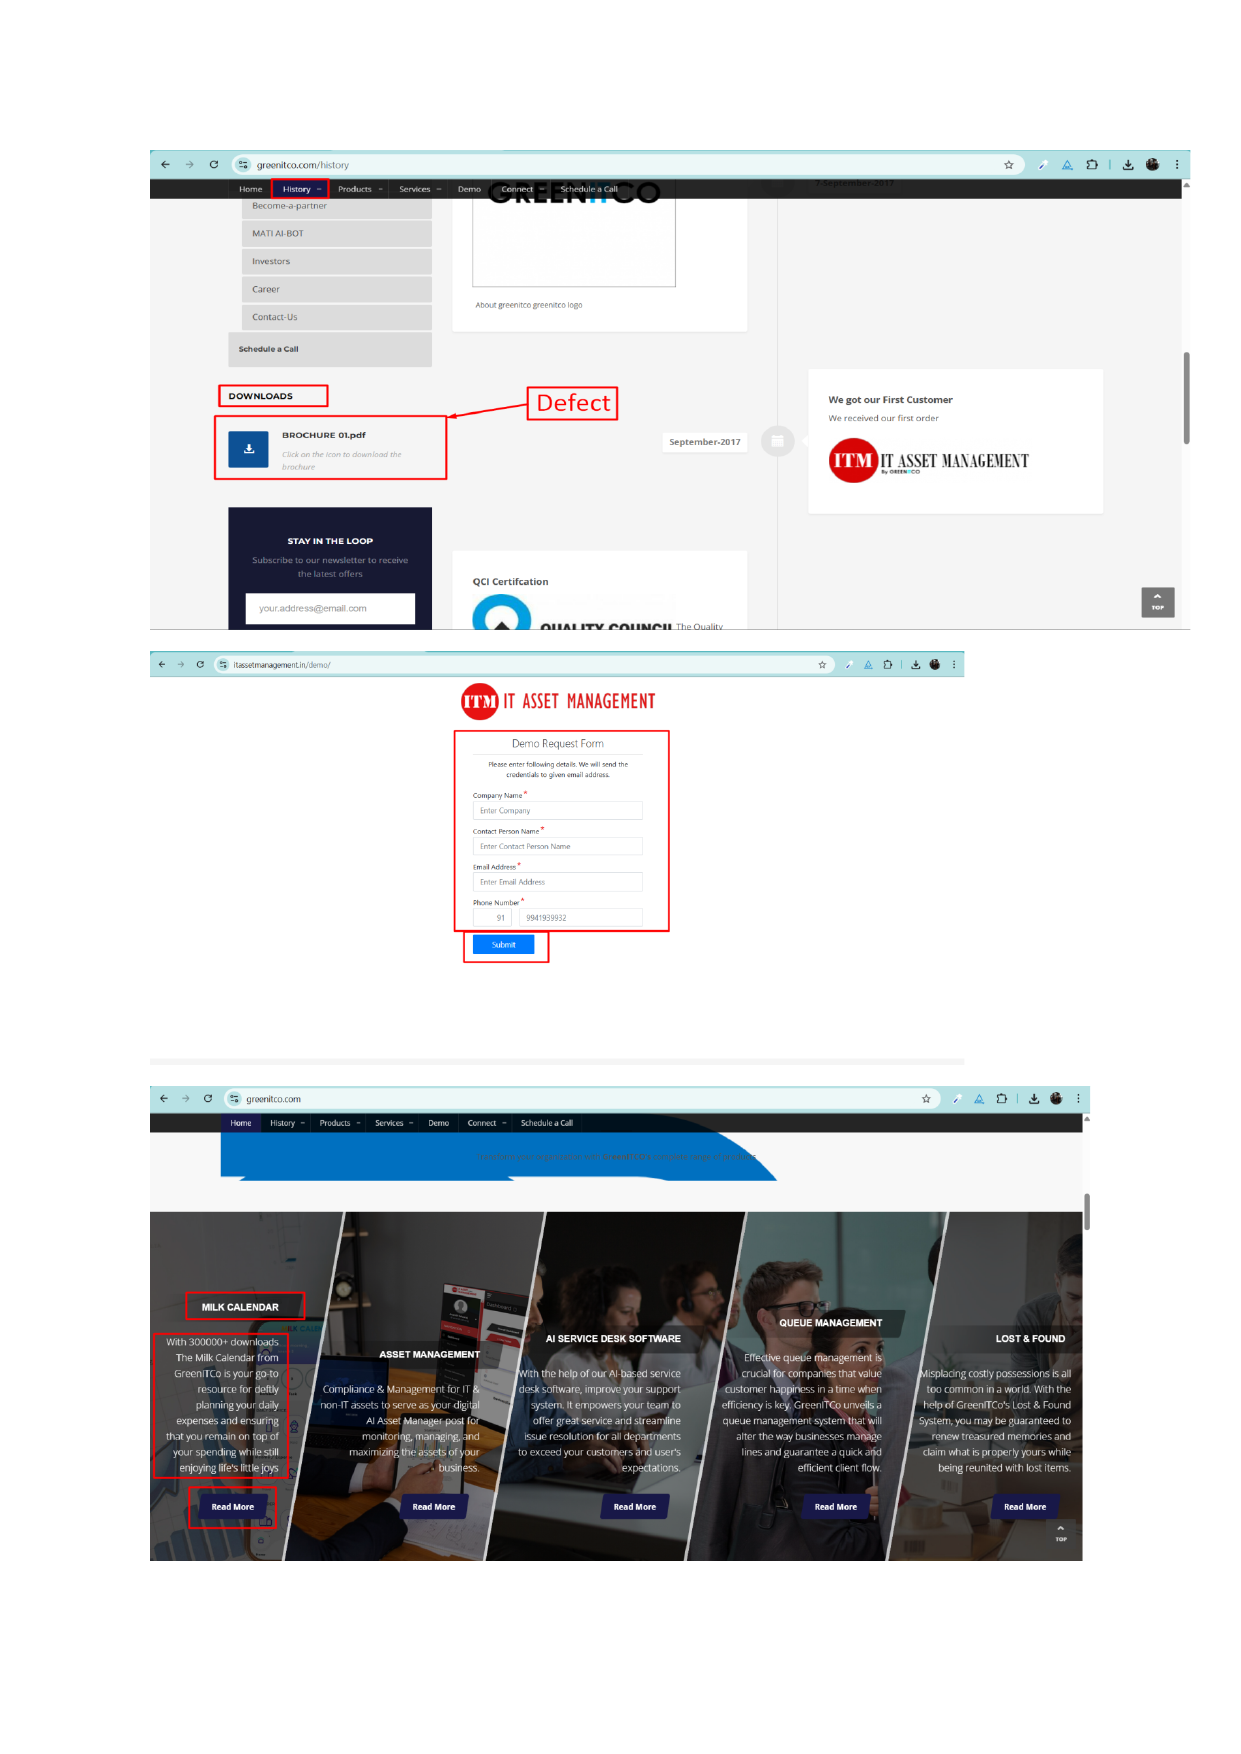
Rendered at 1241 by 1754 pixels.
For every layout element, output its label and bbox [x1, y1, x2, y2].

picture [150, 1086, 1091, 1561]
picture [485, 605, 519, 630]
picture [150, 150, 1191, 630]
picture [150, 651, 965, 1065]
